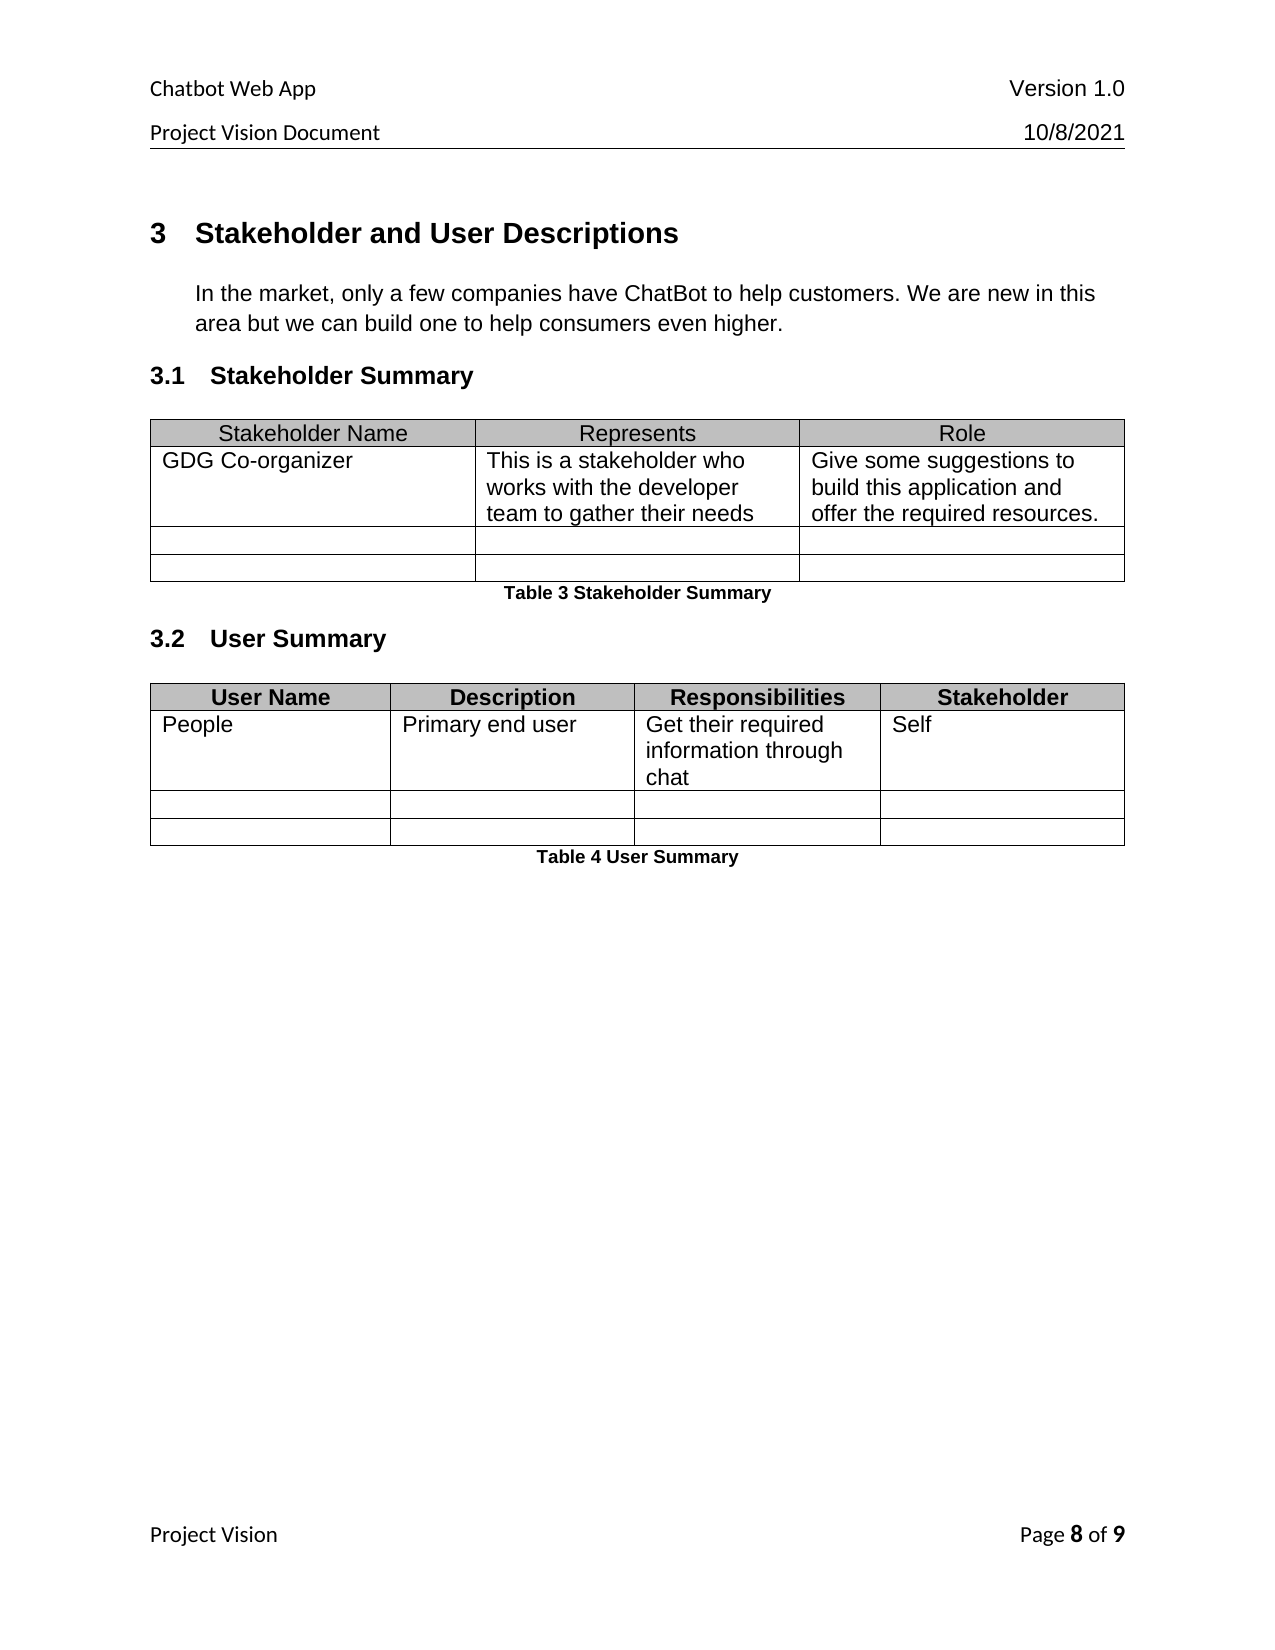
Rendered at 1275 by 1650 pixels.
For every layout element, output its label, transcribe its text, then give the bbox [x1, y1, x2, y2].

table_cell [881, 791, 1124, 817]
table_cell Primary end user [391, 711, 634, 790]
table_header Role [800, 420, 1124, 446]
table_header Represents [476, 420, 799, 446]
table_cell [151, 555, 475, 581]
table_cell [151, 527, 475, 554]
table_cell [800, 555, 1124, 581]
subtitle Stakeholder Summary [150, 361, 1125, 389]
text Table 4 User Summary [150, 846, 1125, 867]
subtitle User Summary [150, 624, 1125, 653]
table_cell [635, 791, 880, 817]
table_cell [151, 819, 390, 845]
table_cell [800, 527, 1124, 554]
table_cell [476, 555, 799, 581]
table_cell [881, 819, 1124, 845]
subtitle Stakeholder and User Descriptions [150, 216, 1125, 249]
table_header Stakeholder [881, 684, 1124, 710]
table_cell Get their required information through chat [635, 711, 880, 790]
table_header Responsibilities [635, 684, 880, 710]
text In the market, only a few companies have ChatBot to help customers. We are new in this area but we can build one to help consumers even higher. [195, 279, 1125, 336]
table_cell [476, 527, 799, 554]
table_header Description [391, 684, 634, 710]
text Table 3 Stakeholder Summary [150, 582, 1125, 604]
table_cell [391, 819, 634, 845]
table_cell Give some suggestions to build this application and offer the required resources. [800, 447, 1124, 526]
table_cell People [151, 711, 390, 790]
table_cell [391, 791, 634, 817]
table_cell GDG Co-organizer [151, 447, 475, 526]
table_cell This is a stakeholder who works with the developer team to gather their needs [476, 447, 799, 526]
table_cell Self [881, 711, 1124, 790]
table_header Stakeholder Name [151, 420, 475, 446]
table_cell [151, 791, 390, 817]
table_cell [635, 819, 880, 845]
table_header User Name [151, 684, 390, 710]
